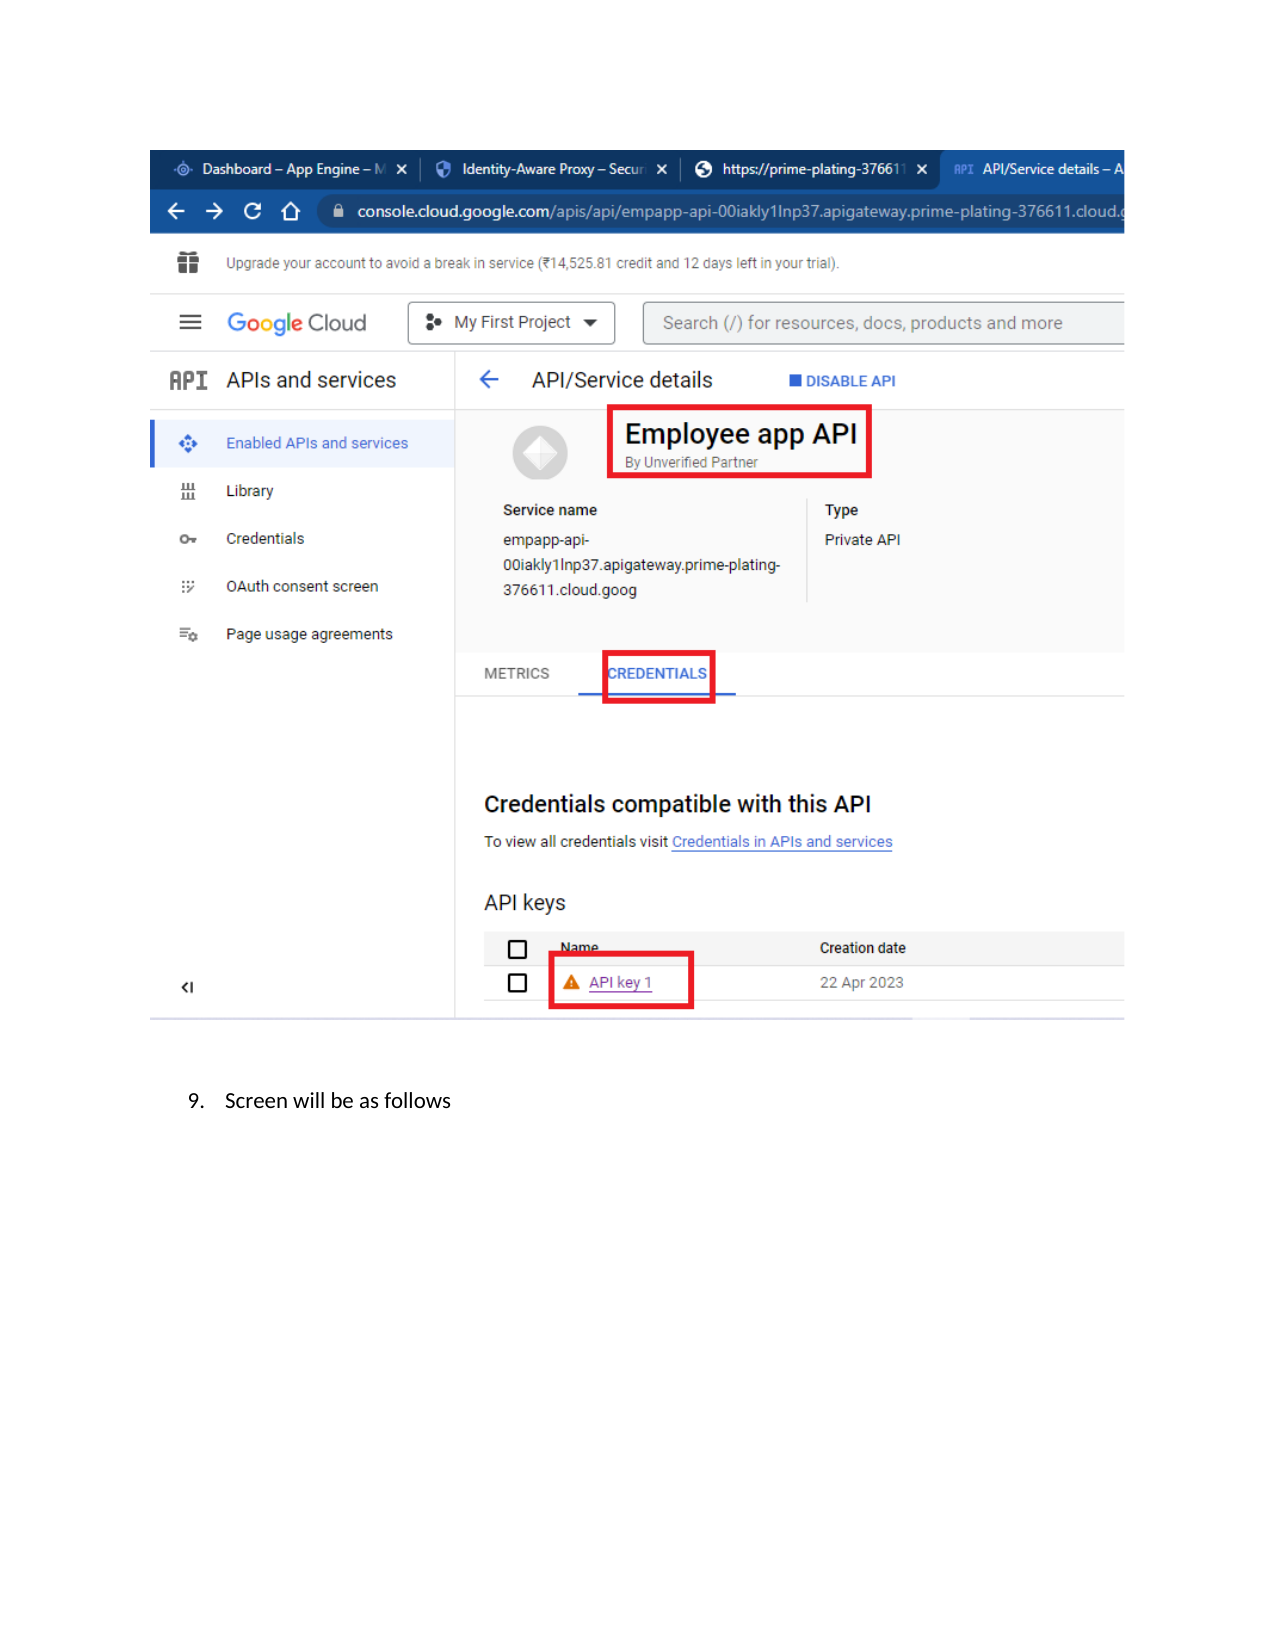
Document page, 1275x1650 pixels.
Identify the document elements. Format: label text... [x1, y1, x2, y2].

picture [150, 150, 1125, 1020]
list Screen will be as follows [187, 1086, 1125, 1114]
